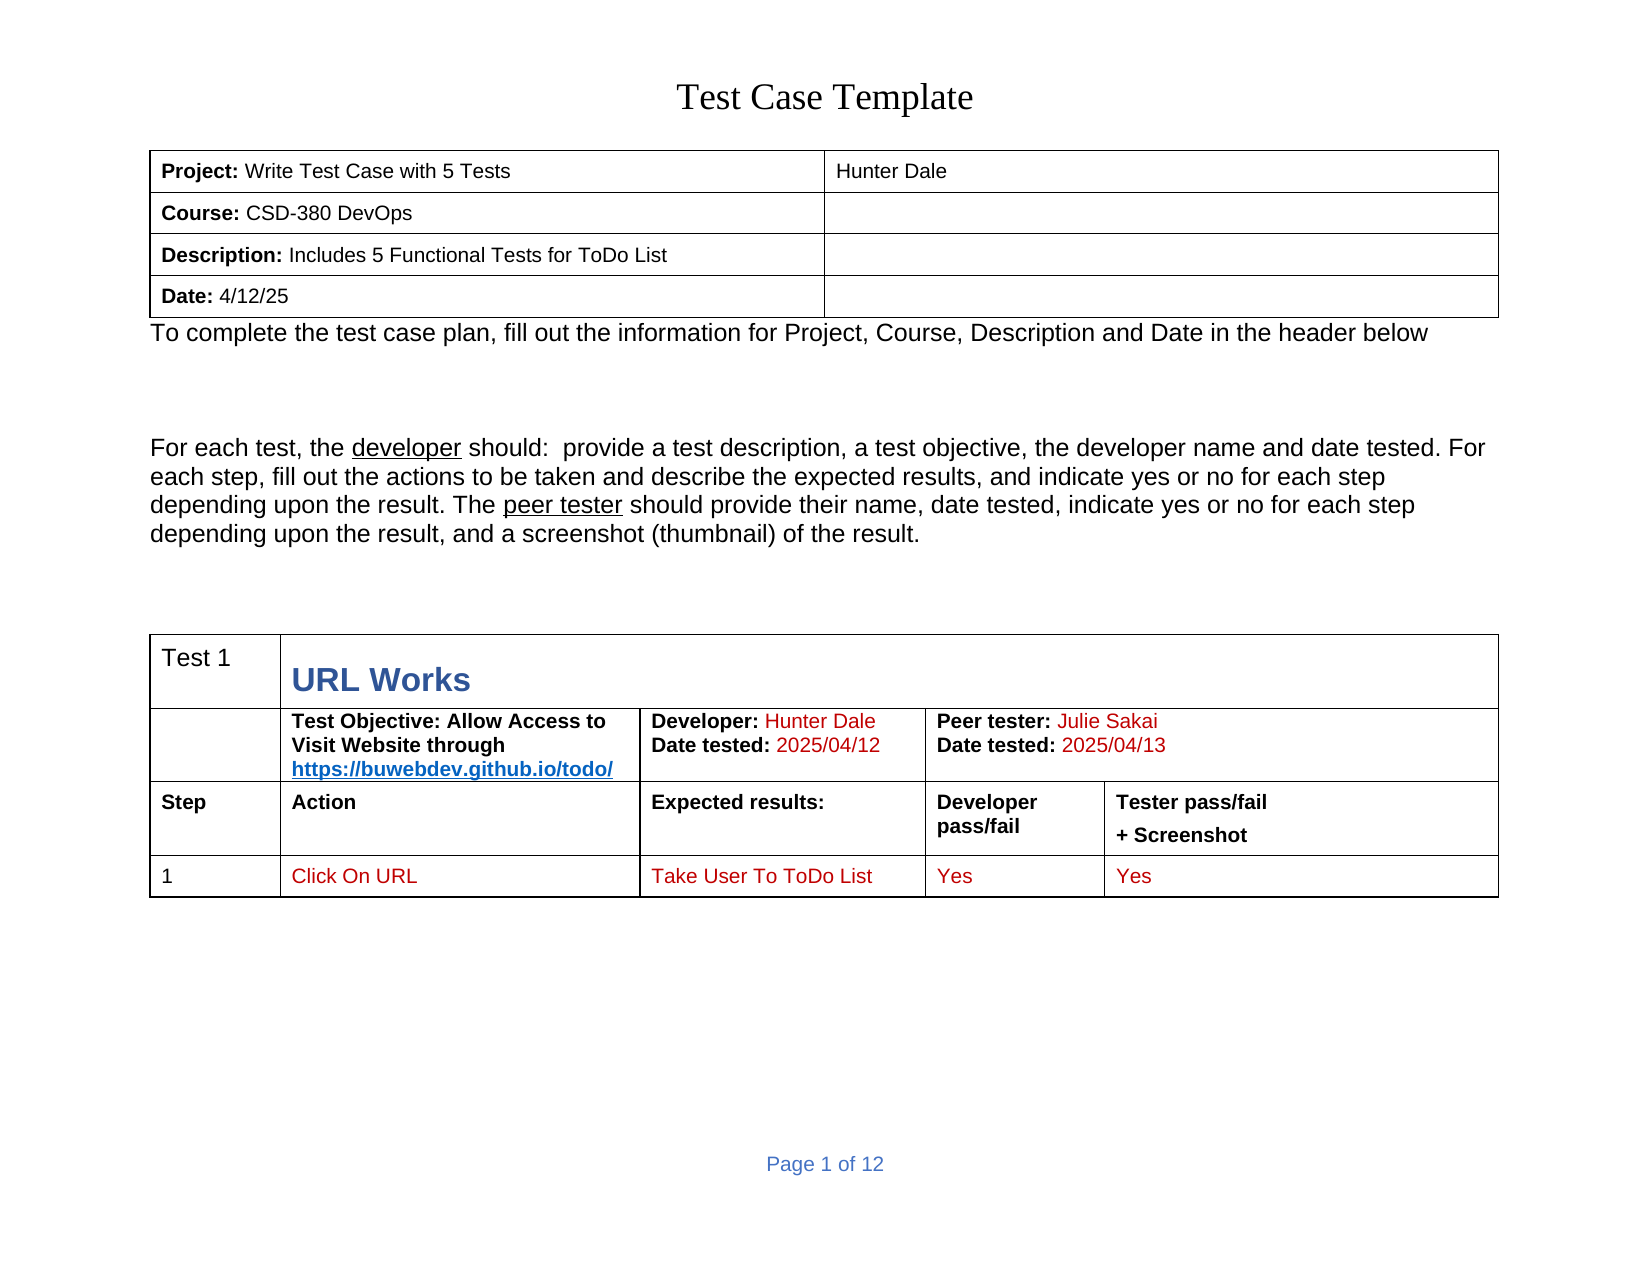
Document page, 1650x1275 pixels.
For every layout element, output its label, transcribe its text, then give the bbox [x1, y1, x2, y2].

table_cell Peer tester: Julie Sakai Date tested: 2025/04/13 [926, 709, 1498, 781]
table_cell Action [281, 782, 639, 855]
table_cell [151, 709, 280, 781]
table_cell Developer pass/fail [926, 782, 1104, 855]
text For each test, the developer should: provide a test description, a test objective, the developer name and date tested. For each step, fill out the actions to be taken and describe the expected results, and indicate yes or no for each step depending upon the result. The peer tester should provide their name, date tested, indicate yes or no for each step depending upon the result, and a screenshot (thumbnail) of the result. [150, 433, 1500, 548]
table_cell Date: 4/12/25 [151, 276, 824, 317]
table_cell 1 [151, 856, 280, 896]
table_cell Description: Includes 5 Functional Tests for ToDo List [151, 234, 824, 275]
table_cell Tester pass/fail + Screenshot [1105, 782, 1498, 855]
table_header Hunter Dale [825, 151, 1498, 192]
table_cell Expected results: [641, 782, 925, 855]
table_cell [641, 856, 925, 896]
table_header Project: Write Test Case with 5 Tests [151, 151, 824, 192]
text To complete the test case plan, fill out the information for Project, Course, Description and Date in the header below [150, 318, 1500, 346]
table_cell Click On URL [281, 856, 639, 896]
table_cell Test Objective: Allow Access to Visit Website through https://buwebdev.github.io/todo/ [281, 709, 639, 781]
table_cell [825, 234, 1498, 275]
table_cell Yes [1105, 856, 1498, 896]
table_header URL Works [281, 635, 1498, 708]
table_cell Step [151, 782, 280, 855]
table_cell Yes [926, 856, 1104, 896]
table_cell [825, 193, 1498, 233]
table_header Test 1 [151, 635, 280, 708]
table_cell Developer: Hunter Dale Date tested: 2025/04/12 [641, 709, 925, 781]
table_cell [825, 276, 1498, 317]
table_cell Course: CSD-380 DevOps [151, 193, 824, 233]
